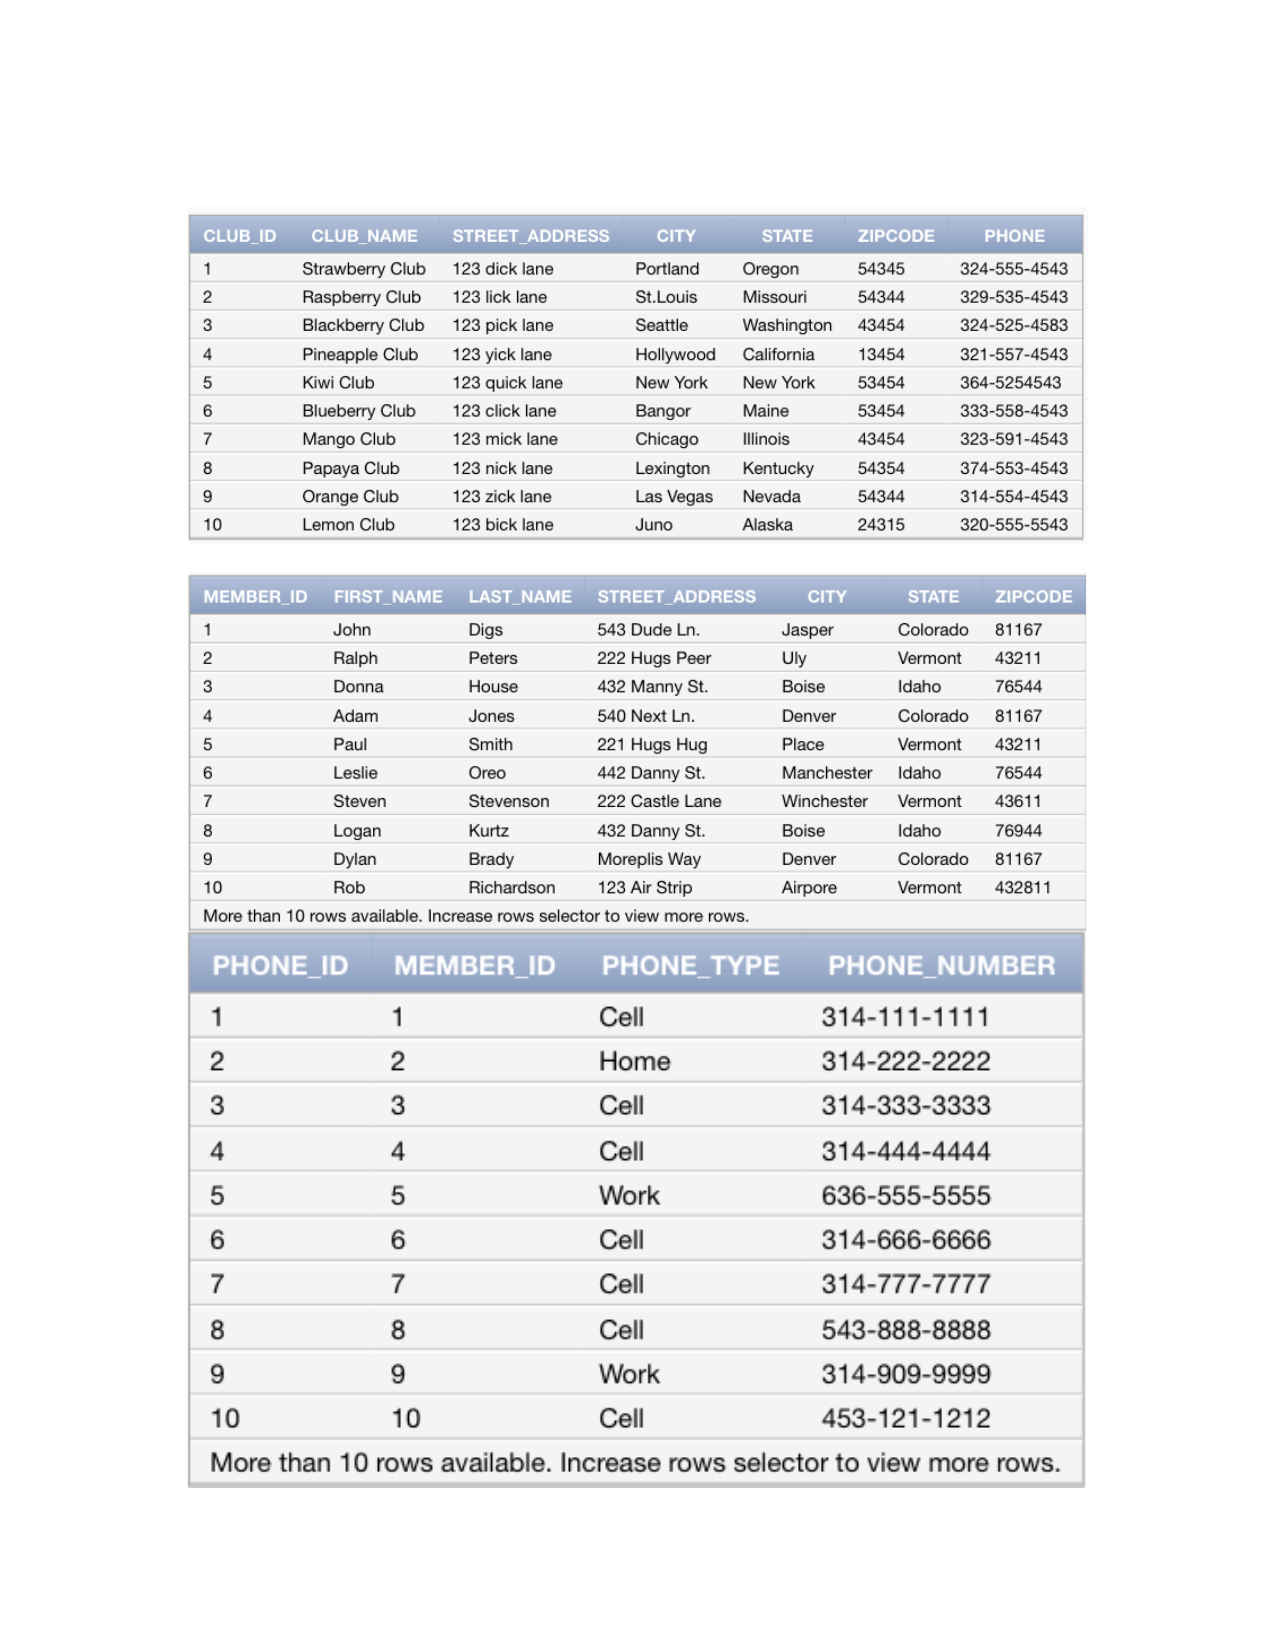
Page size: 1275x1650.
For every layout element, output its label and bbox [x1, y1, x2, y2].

picture [187, 572, 1087, 1488]
picture [187, 207, 1088, 544]
